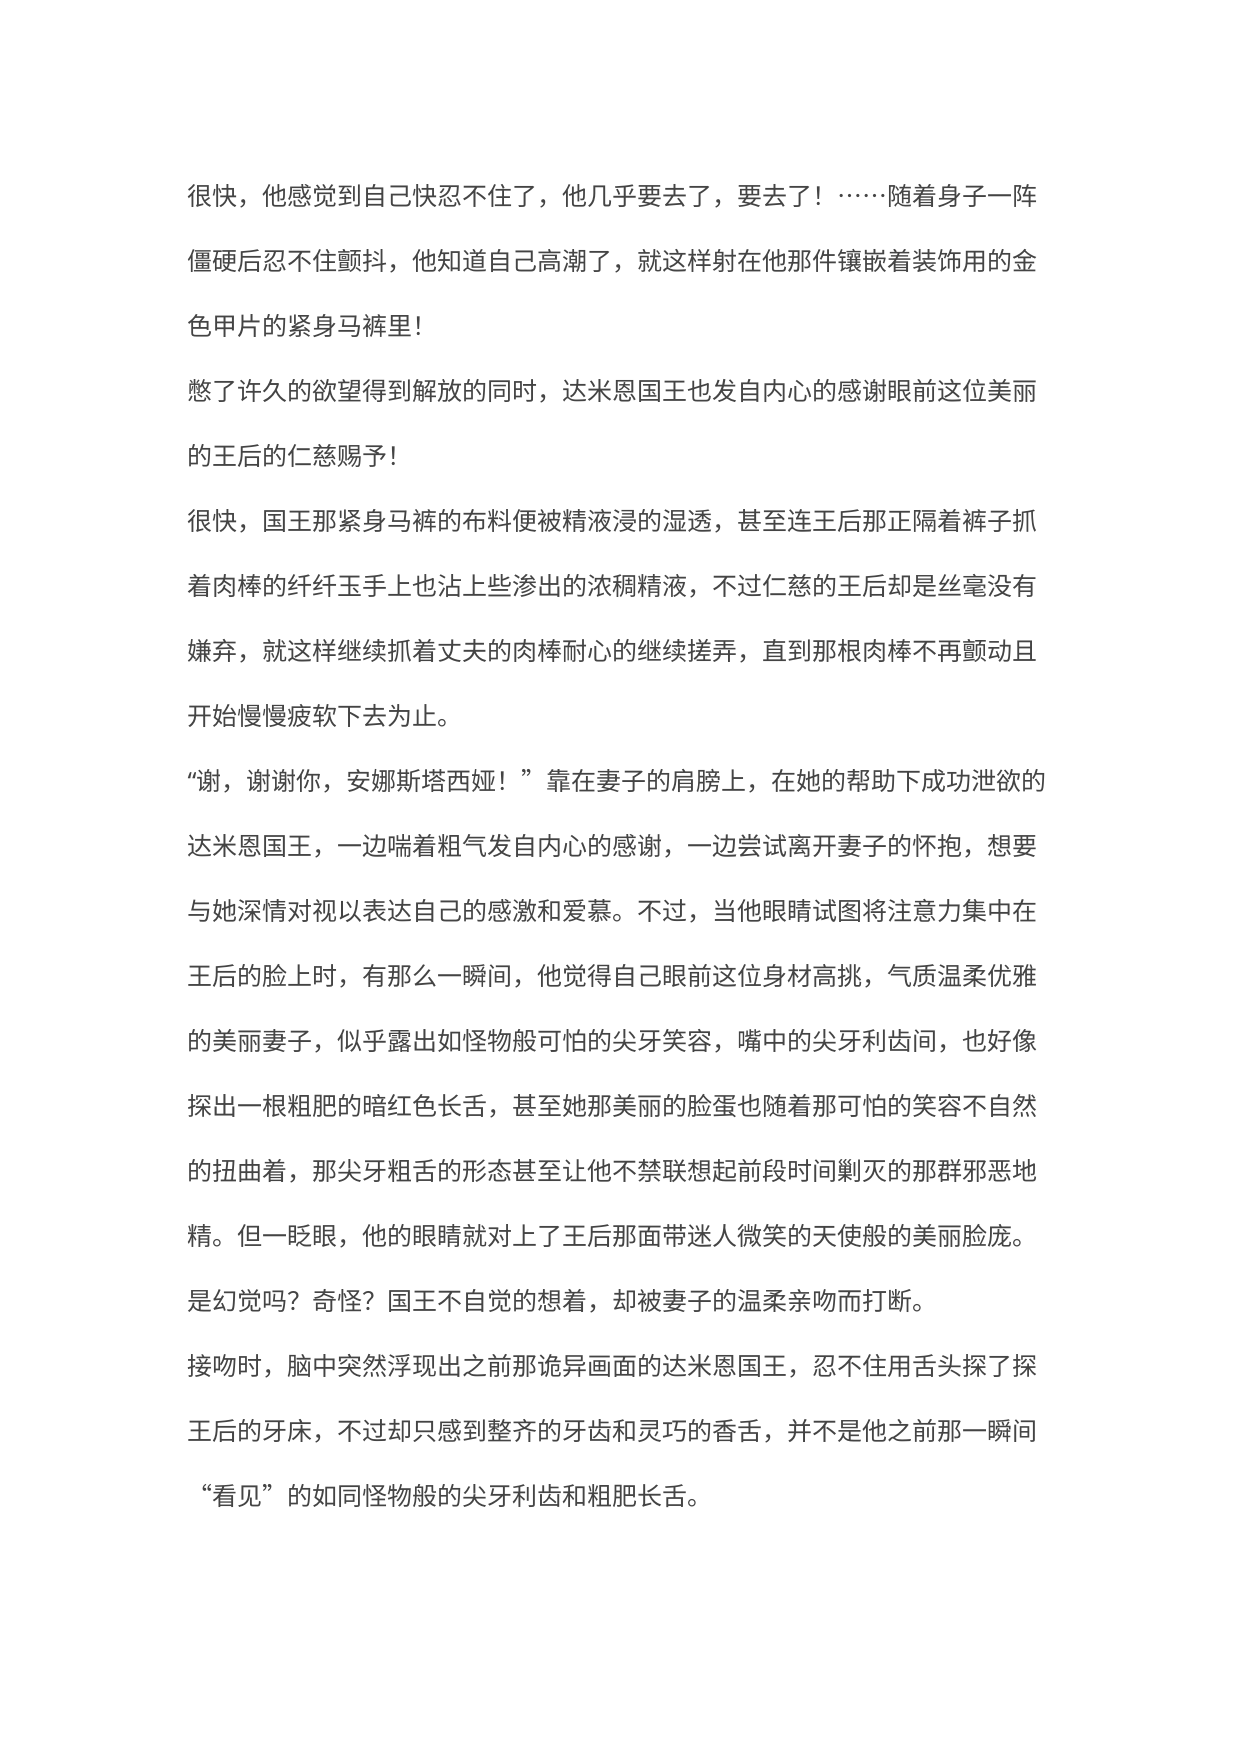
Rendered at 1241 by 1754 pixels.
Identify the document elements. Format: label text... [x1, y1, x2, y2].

text 很快，他感觉到自己快忍不住了，他几乎要去了，要去了！……随着身子一阵僵硬后忍不住颤抖，他知道自己高潮了，就这样射在他那件镶嵌着装饰用的金色甲片的紧身马裤里！ [187, 162, 1053, 357]
text 憋了许久的欲望得到解放的同时，达米恩国王也发自内心的感谢眼前这位美丽的王后的仁慈赐予！ [187, 357, 1053, 487]
text 很快，国王那紧身马裤的布料便被精液浸的湿透，甚至连王后那正隔着裤子抓着肉棒的纤纤玉手上也沾上些渗出的浓稠精液，不过仁慈的王后却是丝毫没有嫌弃，就这样继续抓着丈夫的肉棒耐心的继续搓弄，直到那根肉棒不再颤动且开始慢慢疲软下去为止。 [187, 487, 1053, 747]
text 接吻时，脑中突然浮现出之前那诡异画面的达米恩国王，忍不住用舌头探了探王后的牙床，不过却只感到整齐的牙齿和灵巧的香舌，并不是他之前那一瞬间“看见”的如同怪物般的尖牙利齿和粗肥长舌。 [187, 1332, 1053, 1527]
text “谢，谢谢你，安娜斯塔西娅！”靠在妻子的肩膀上，在她的帮助下成功泄欲的达米恩国王，一边喘着粗气发自内心的感谢，一边尝试离开妻子的怀抱，想要与她深情对视以表达自己的感激和爱慕。不过，当他眼睛试图将注意力集中在王后的脸上时，有那么一瞬间，他觉得自己眼前这位身材高挑，气质温柔优雅的美丽妻子，似乎露出如怪物般可怕的尖牙笑容，嘴中的尖牙利齿间，也好像探出一根粗肥的暗红色长舌，甚至她那美丽的脸蛋也随着那可怕的笑容不自然的扭曲着，那尖牙粗舌的形态甚至让他不禁联想起前段时间剿灭的那群邪恶地精。但一眨眼，他的眼睛就对上了王后那面带迷人微笑的天使般的美丽脸庞。 [187, 747, 1053, 1267]
text 是幻觉吗？奇怪？国王不自觉的想着，却被妻子的温柔亲吻而打断。 [187, 1267, 1053, 1332]
